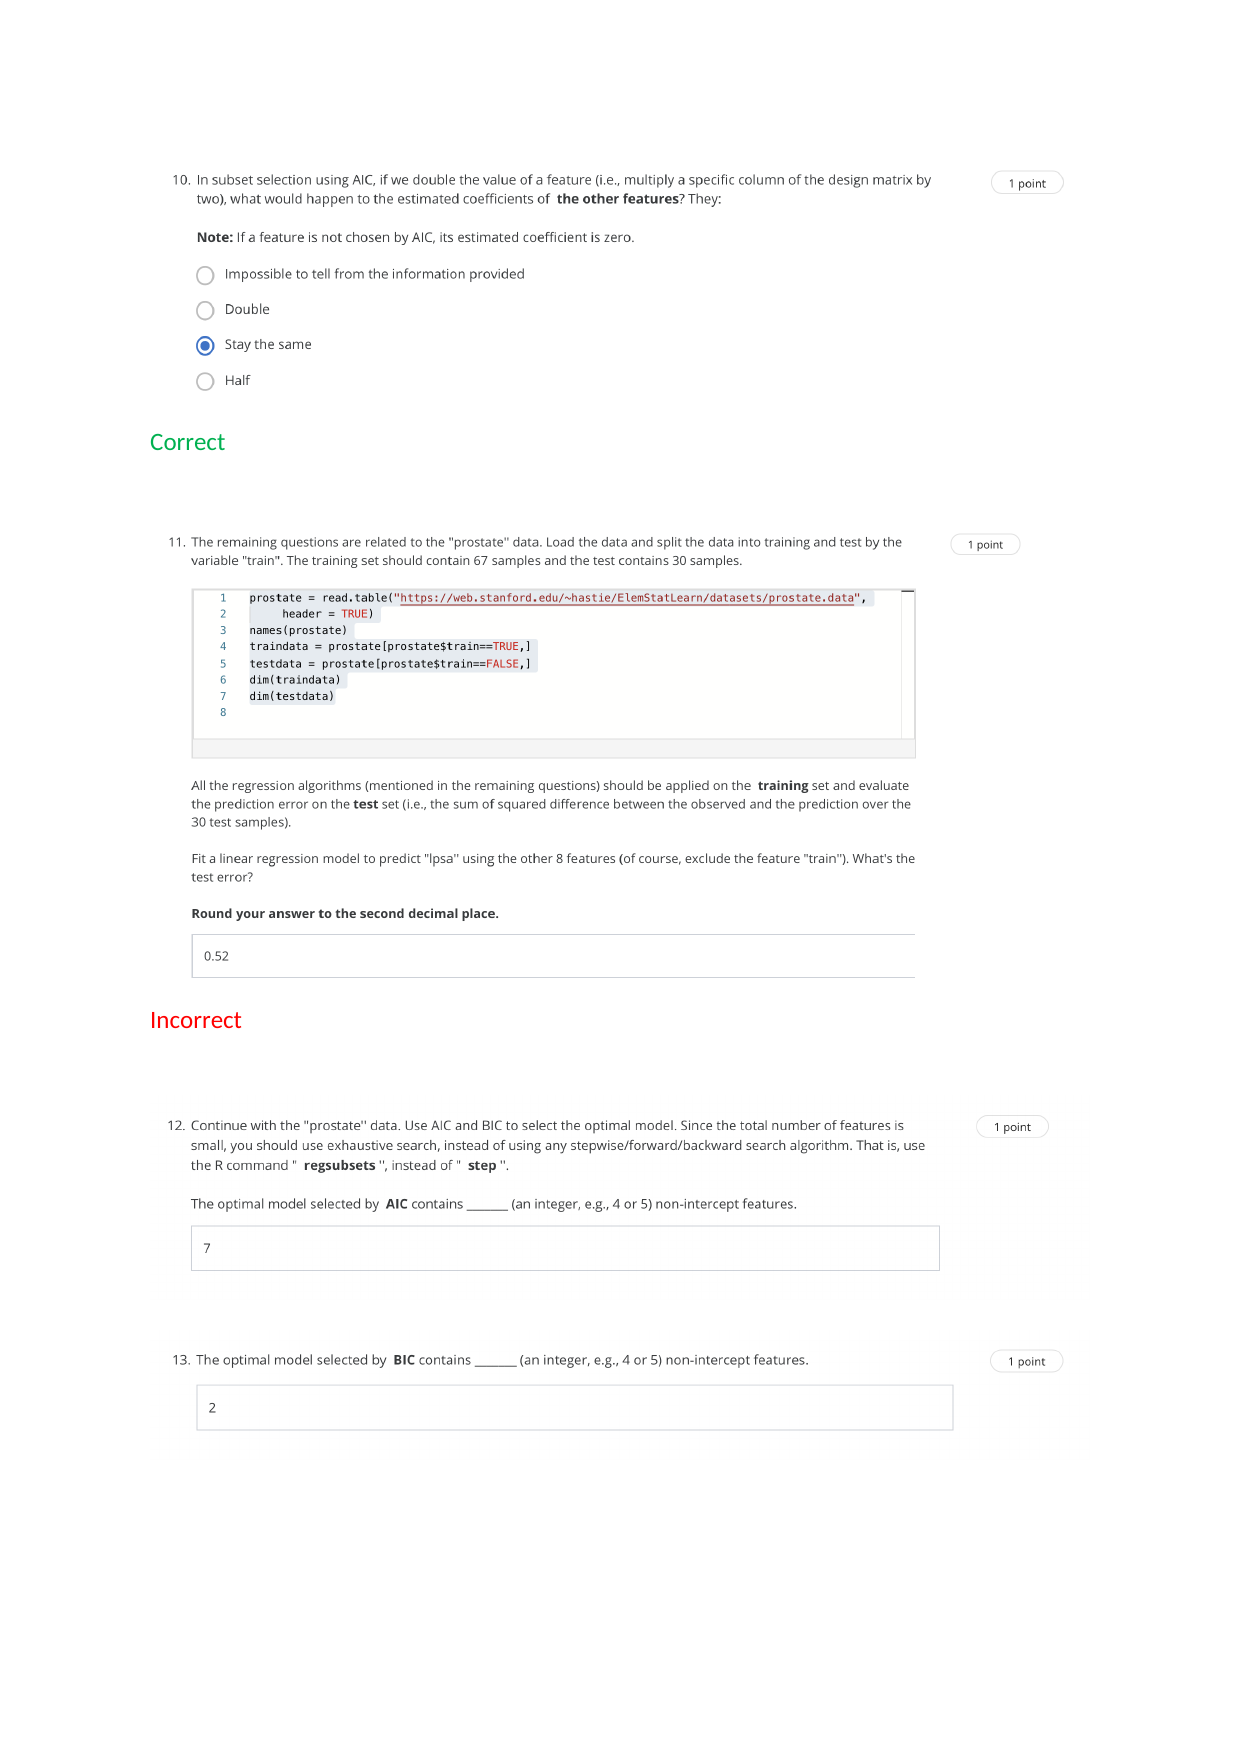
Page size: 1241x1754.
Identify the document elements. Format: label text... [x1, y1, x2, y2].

picture [150, 1095, 1090, 1300]
text Incorrect [150, 1005, 1090, 1035]
picture [150, 1330, 1090, 1460]
picture [150, 150, 1090, 427]
text Correct [150, 427, 1090, 457]
picture [150, 517, 1090, 1005]
